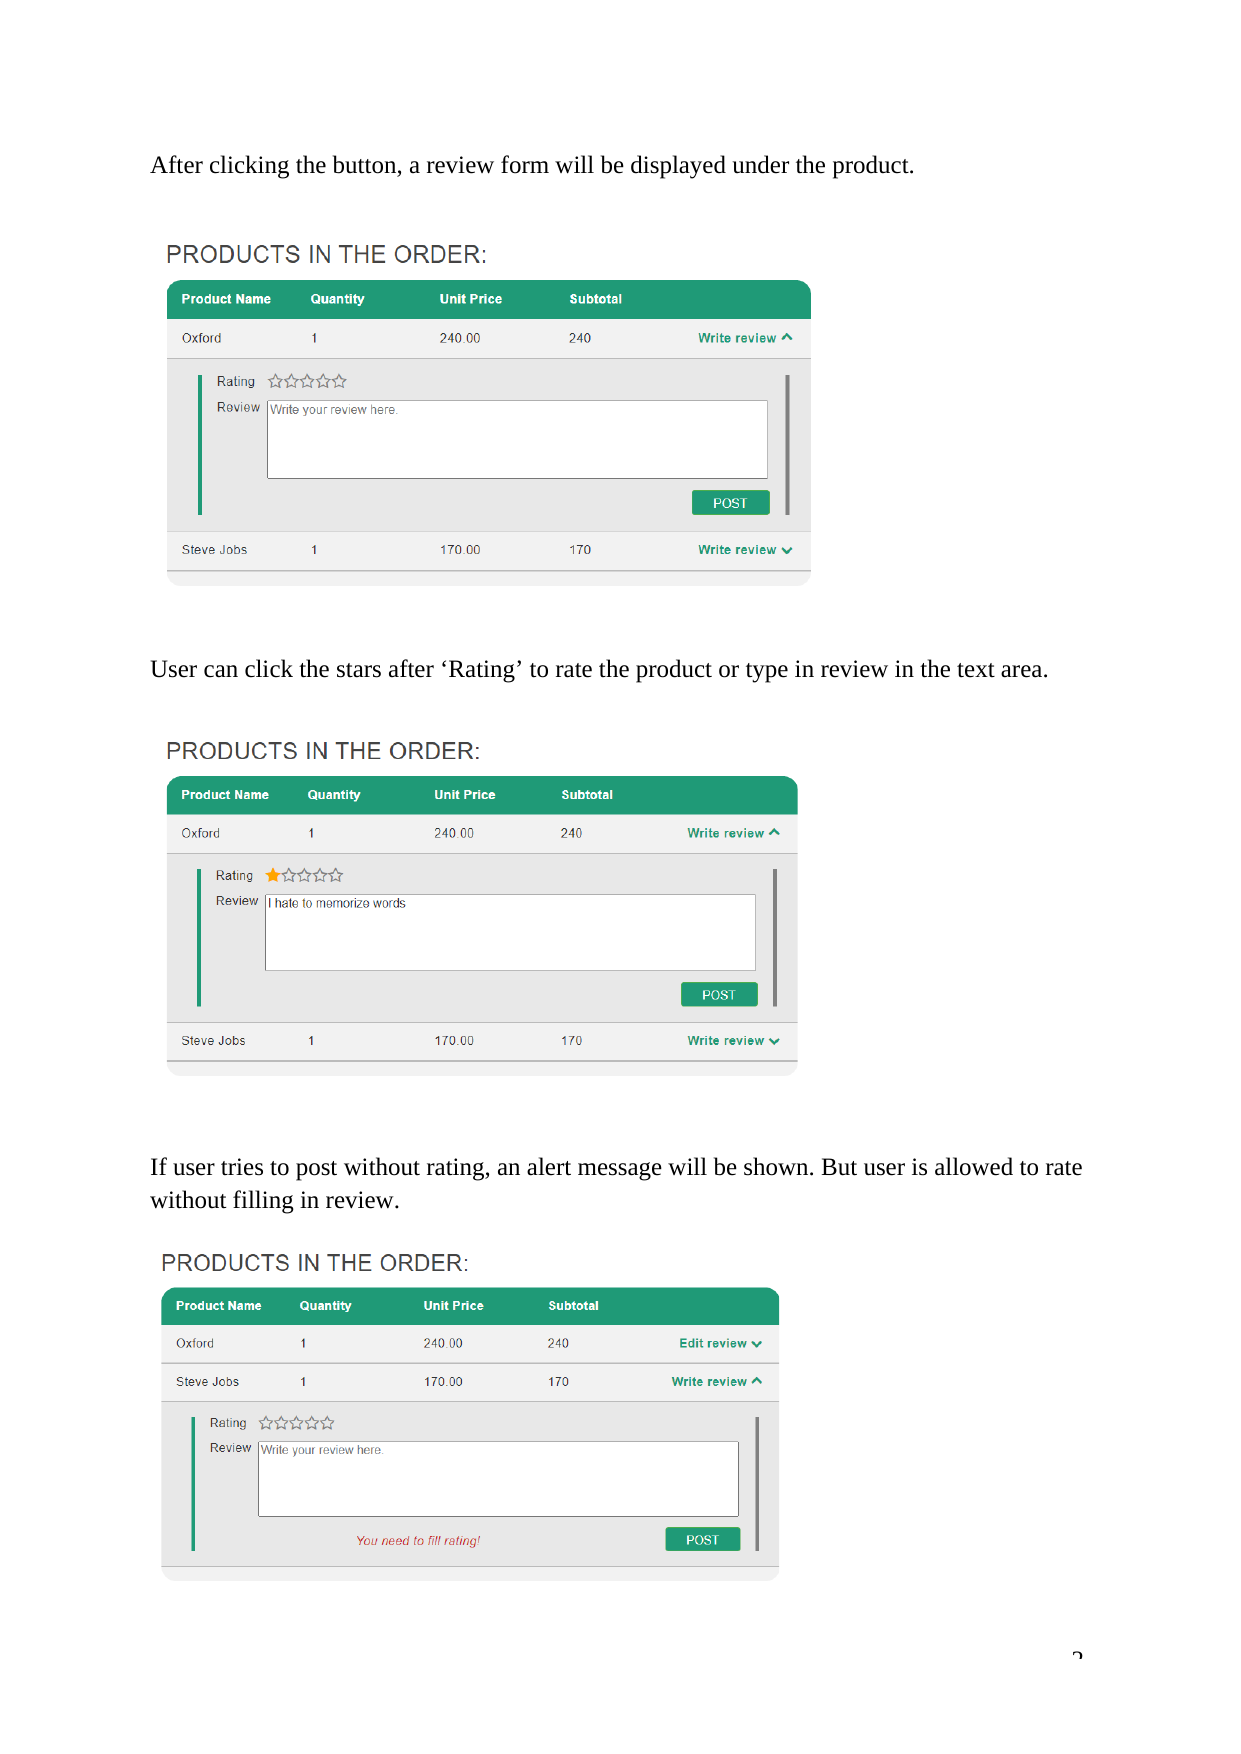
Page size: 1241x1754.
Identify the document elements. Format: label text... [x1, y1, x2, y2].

text After clicking the button, a review form will be displayed under the product. [150, 150, 1171, 179]
picture [161, 1254, 780, 1581]
text If user tries to post without rating, an alert message will be shown. But user is allowed to rate without filling in review. [150, 1152, 1105, 1214]
picture [167, 245, 811, 586]
picture [166, 742, 798, 1076]
text User can click the stars after ‘Rating’ to rate the product or type in review in the text area. [150, 654, 1171, 683]
